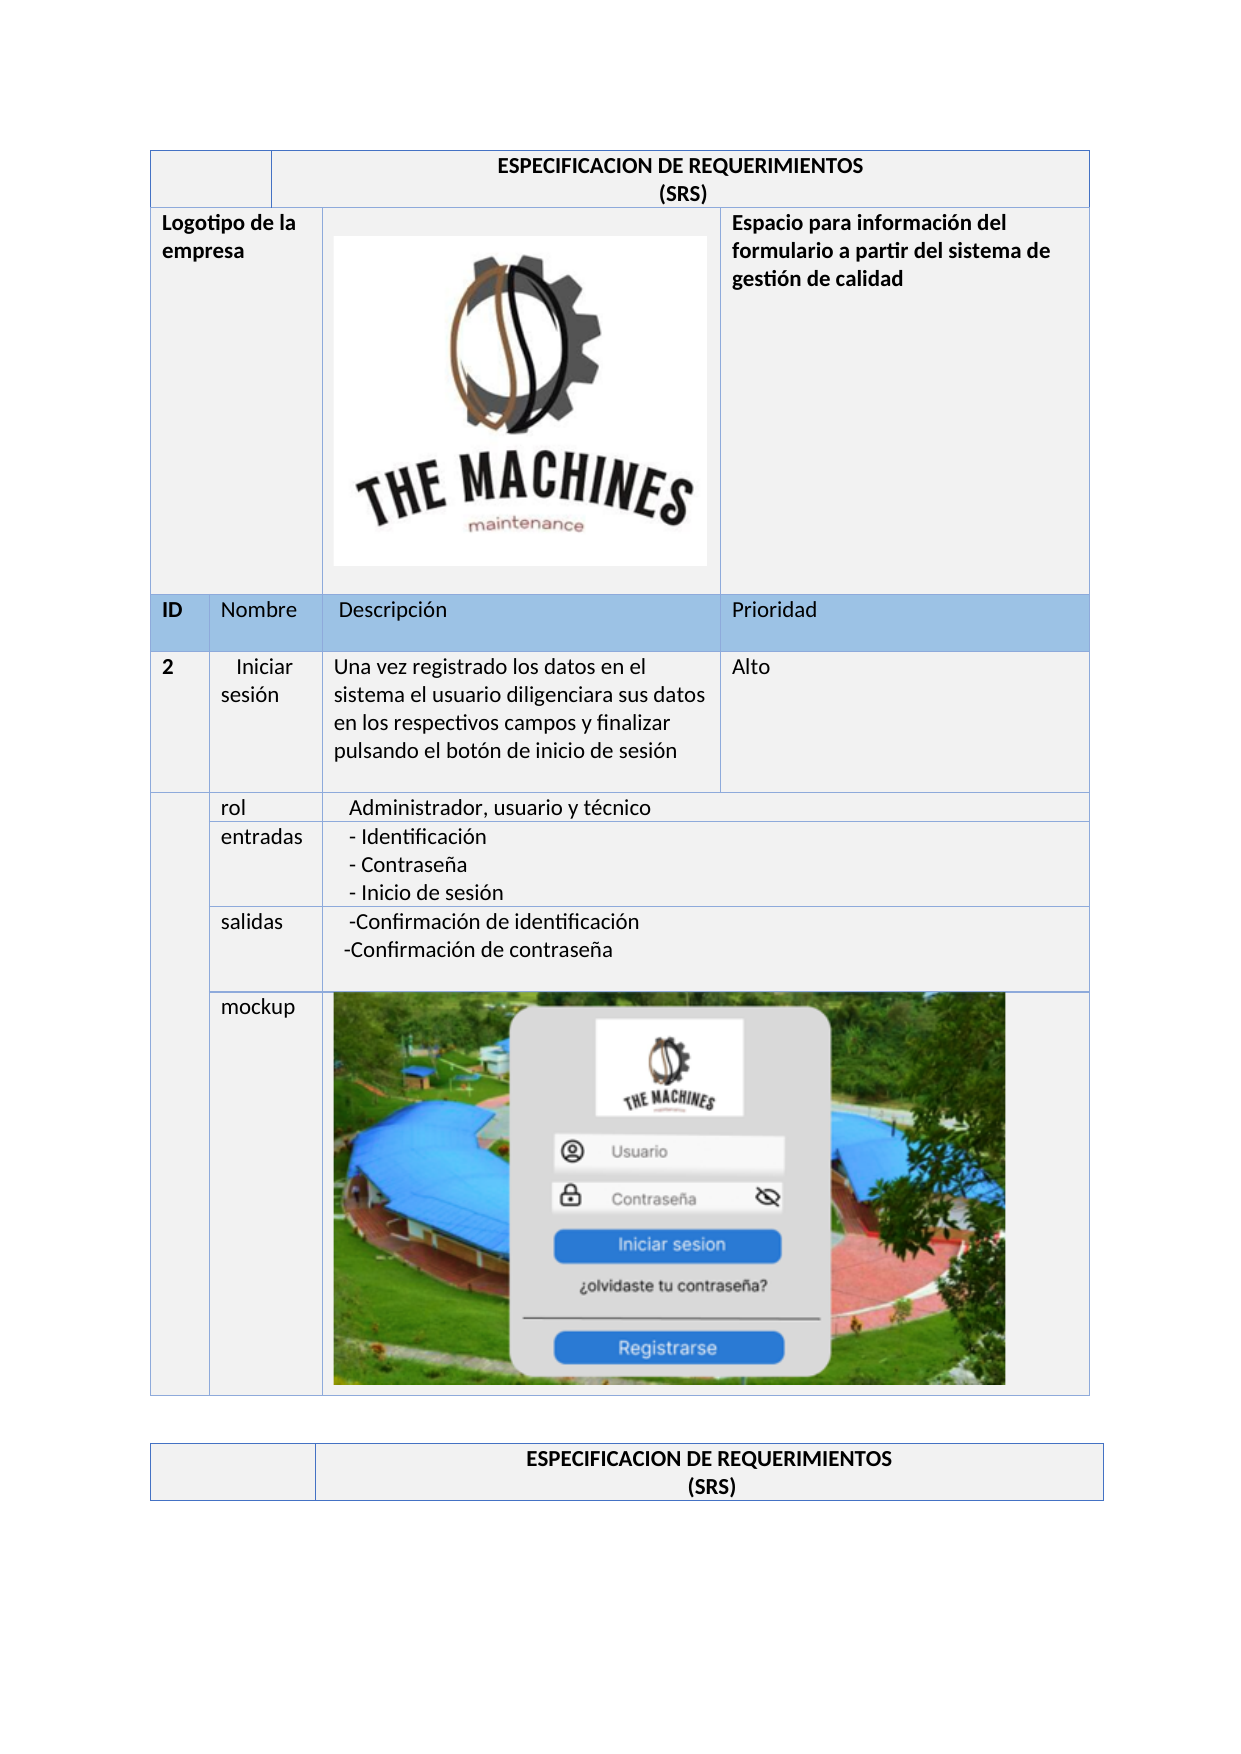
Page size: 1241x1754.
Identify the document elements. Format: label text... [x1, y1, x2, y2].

table_cell Iniciar sesión [210, 652, 322, 792]
table_cell [151, 793, 209, 1395]
table_cell Descripción [323, 595, 720, 651]
table_cell entradas [210, 822, 322, 906]
table_cell - Identificación - Contraseña - Inicio de sesión [323, 822, 1089, 906]
table_header ESPECIFICACION DE REQUERIMIENTOS (SRS) [316, 1444, 1103, 1500]
picture [333, 236, 707, 566]
table_cell Alto [721, 652, 1089, 792]
table_header [151, 1444, 315, 1500]
table_cell rol [210, 793, 322, 821]
table_cell Espacio para información del formulario a partir del sistema de gestión de calidad [721, 208, 1089, 594]
table_cell salidas [210, 907, 322, 991]
table_cell Administrador, usuario y técnico [323, 793, 1089, 821]
table_cell [323, 993, 1089, 1395]
picture [333, 992, 1006, 1385]
table_cell ID [151, 595, 209, 651]
table_cell Prioridad [721, 595, 1089, 651]
table_cell Una vez registrado los datos en el sistema el usuario diligenciara sus datos en los respectivos campos y finalizar pulsando el botón de inicio de sesión [323, 652, 720, 792]
table_cell mockup [210, 993, 322, 1395]
table_cell 2 [151, 652, 209, 792]
table_header ESPECIFICACION DE REQUERIMIENTOS (SRS) [272, 151, 1089, 207]
table_cell Nombre [210, 595, 322, 651]
table_cell Logotipo de la empresa [151, 208, 322, 594]
table_cell [323, 208, 720, 594]
table_cell -Confirmación de identificación -Confirmación de contraseña [323, 907, 1089, 991]
table_header [151, 151, 271, 207]
